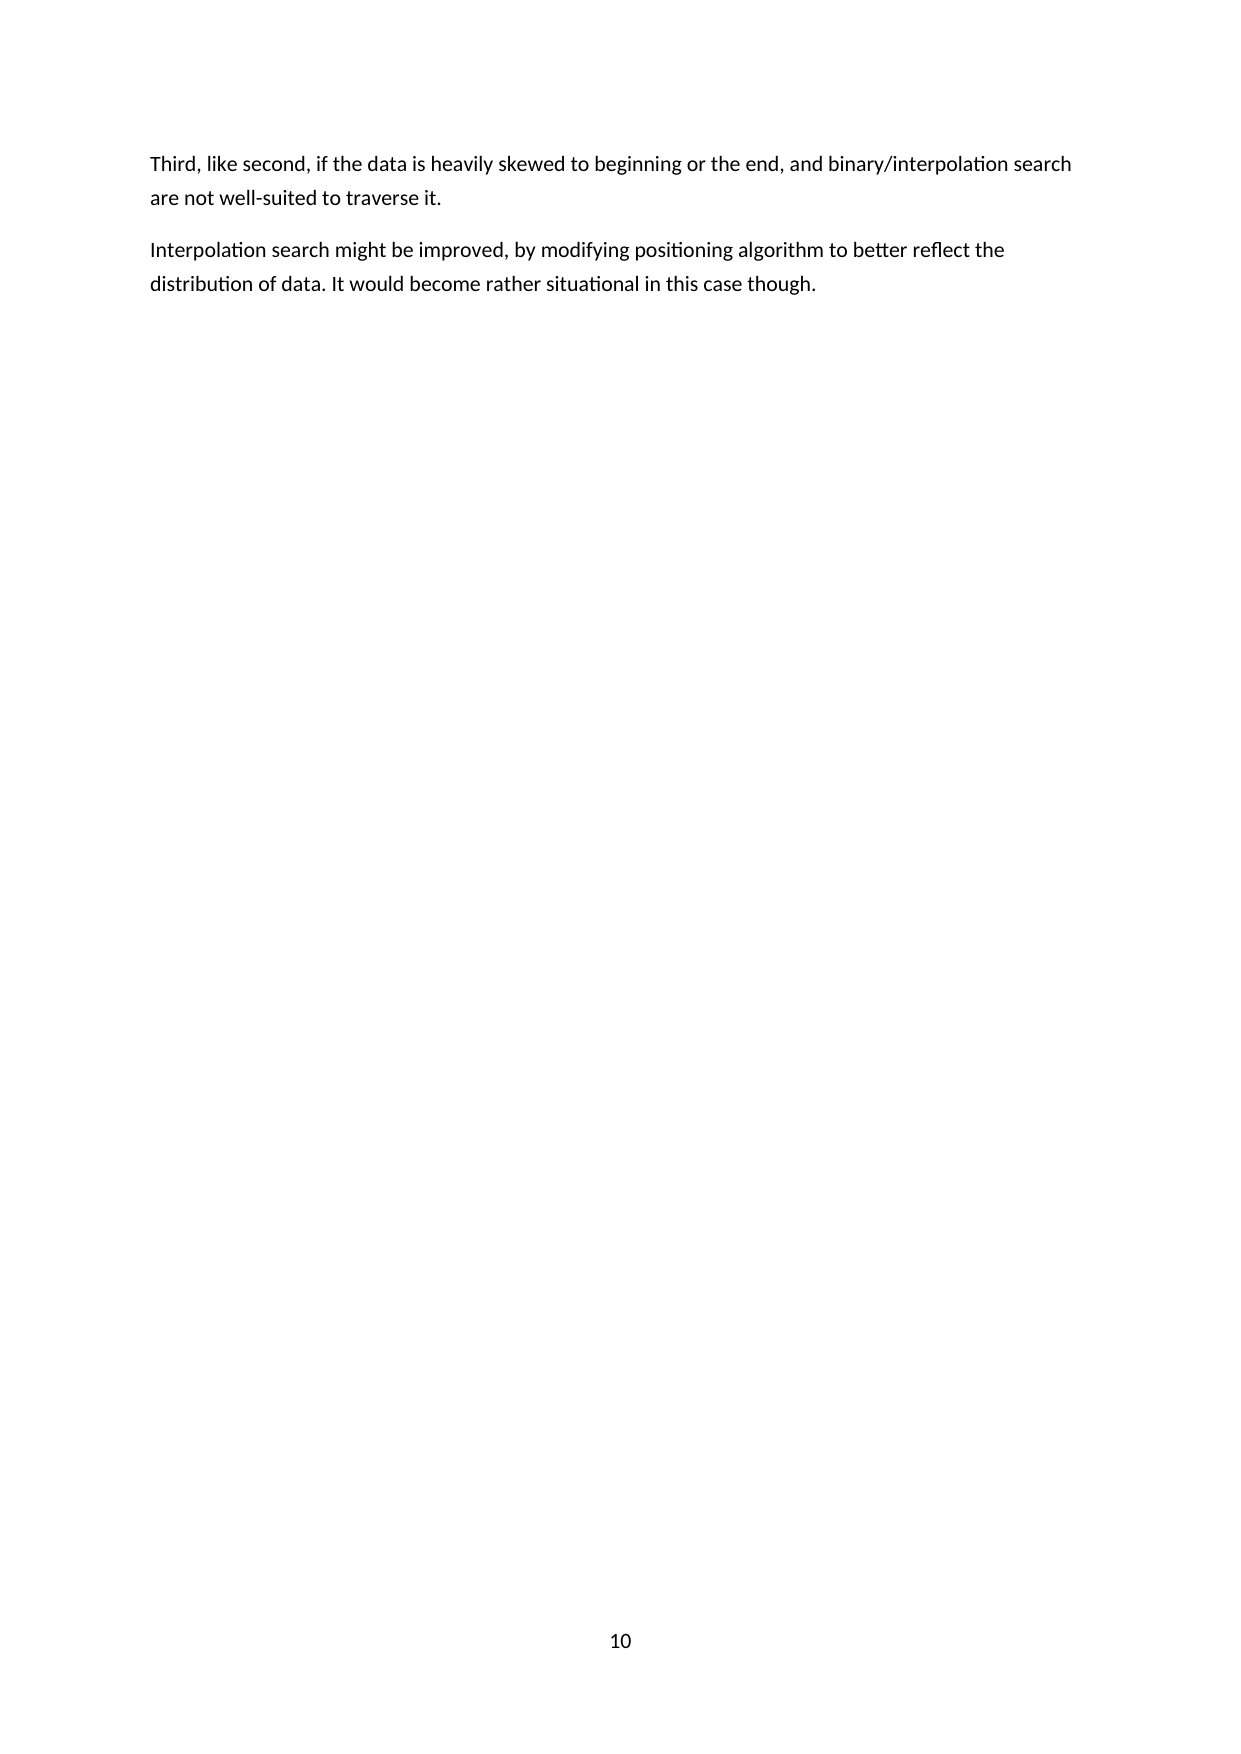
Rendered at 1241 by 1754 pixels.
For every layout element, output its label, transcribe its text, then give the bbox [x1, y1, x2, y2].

text Interpolation search might be improved, by modifying positioning algorithm to better reflect the distribution of data. It would become rather situational in this case though. [150, 236, 1090, 297]
text Third, like second, if the data is heavily skewed to beginning or the end, and binary/interpolation search are not well-suited to traverse it. [150, 150, 1090, 211]
